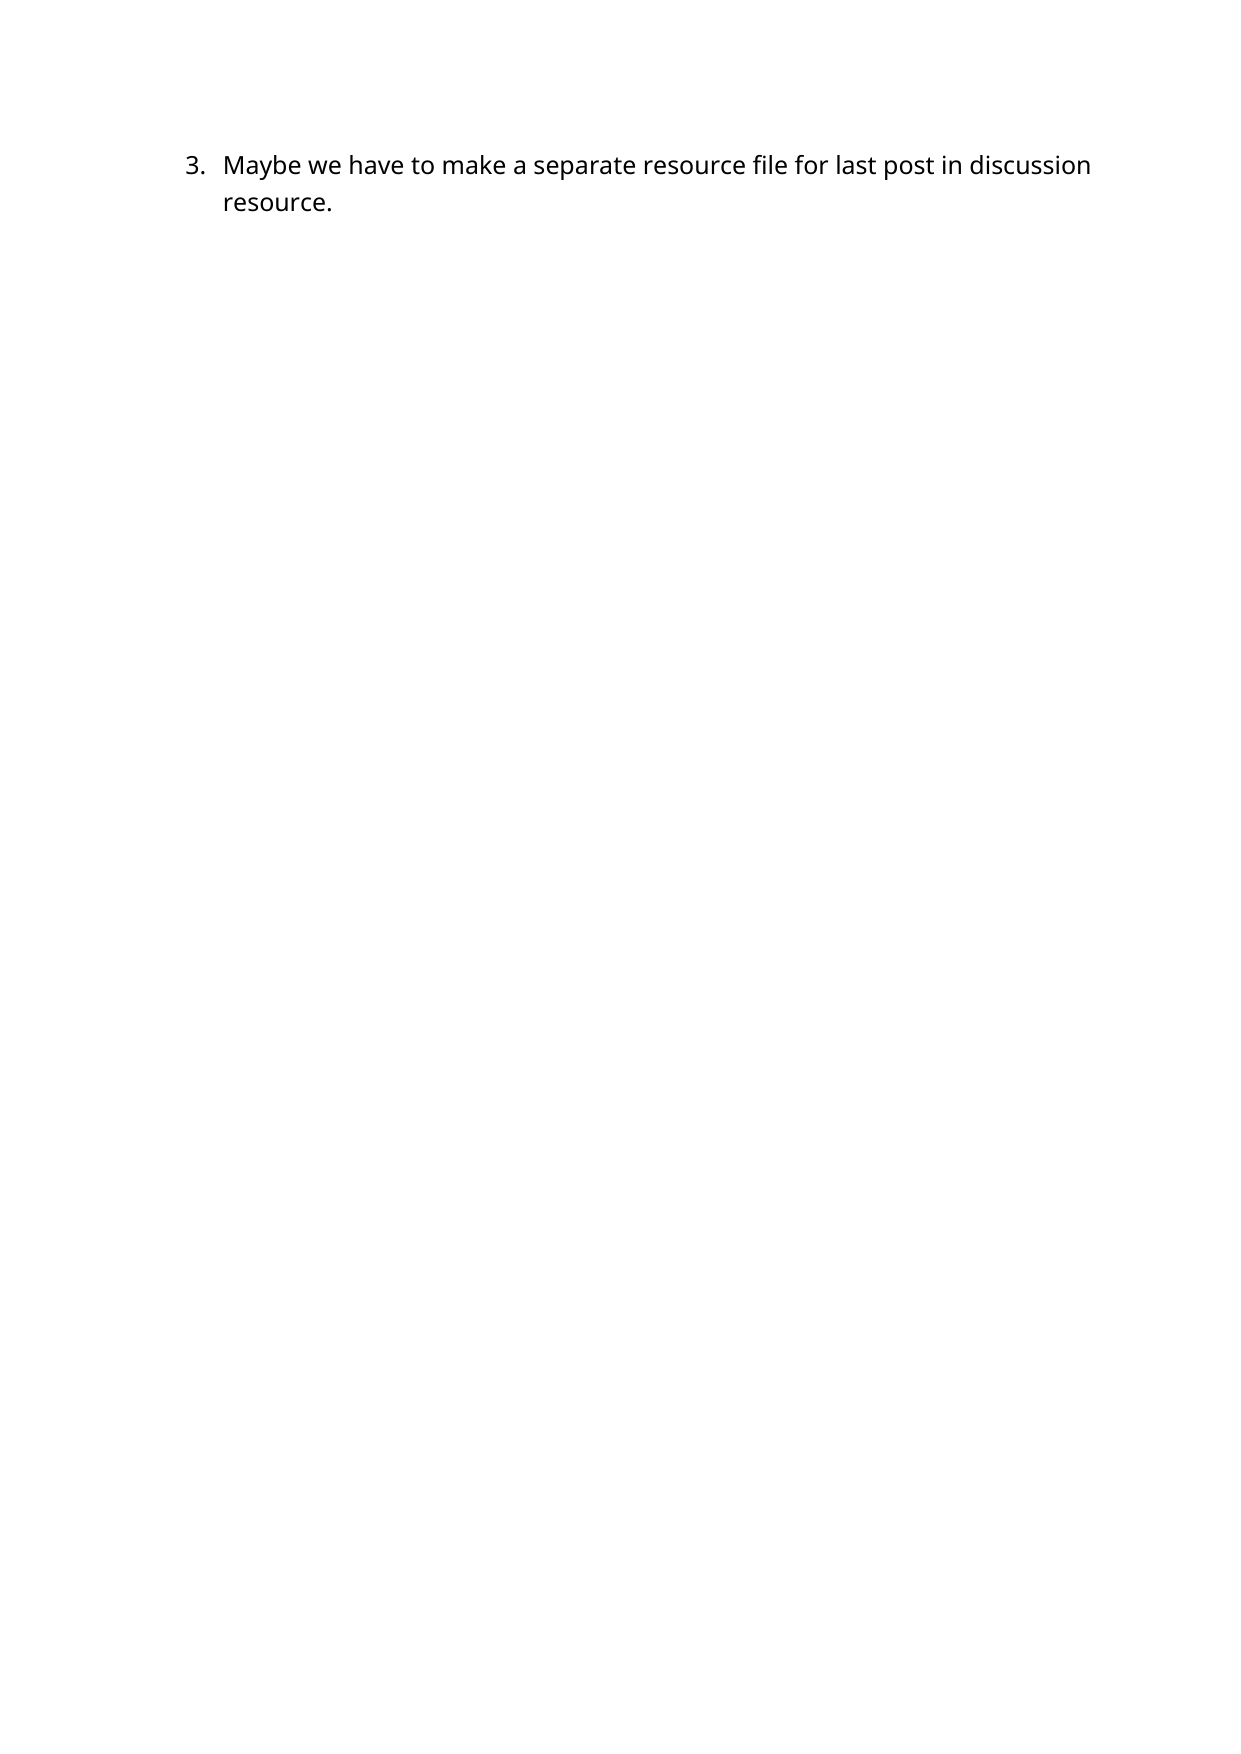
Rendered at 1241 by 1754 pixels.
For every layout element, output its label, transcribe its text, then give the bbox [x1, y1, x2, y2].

list Maybe we have to make a separate resource file for last post in discussion resource. [185, 148, 1093, 218]
